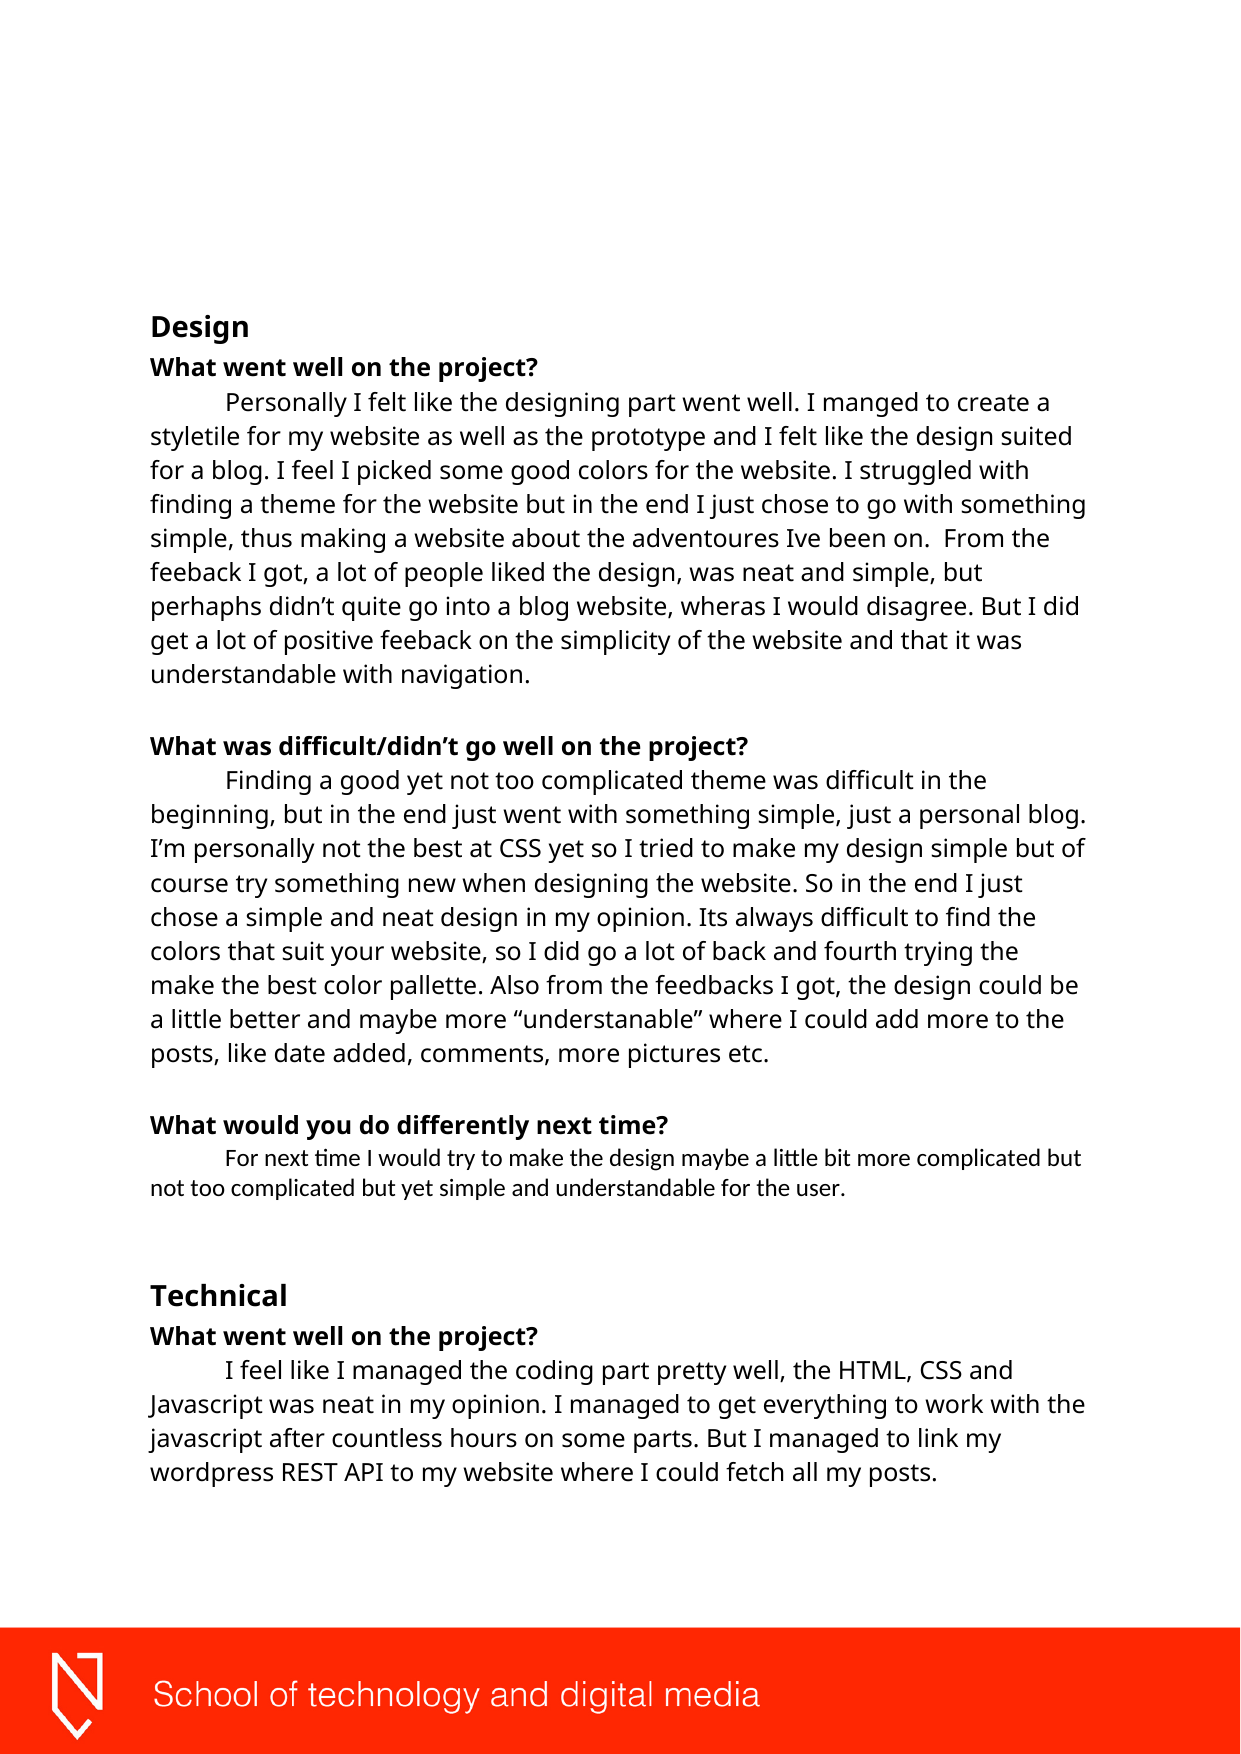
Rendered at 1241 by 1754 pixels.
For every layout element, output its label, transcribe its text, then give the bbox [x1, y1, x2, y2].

text For next time I would try to make the design maybe a little bit more complicated but not too complicated but yet simple and understandable for the user. [150, 1142, 1090, 1203]
subtitle Design [150, 306, 1090, 346]
subtitle What was difficult/didn’t go well on the project? [150, 729, 1090, 763]
text Personally I felt like the designing part went well. I manged to create a styletile for my website as well as the prototype and I felt like the design suited for a blog. I feel I picked some good colors for the website. I struggled with finding a theme for the website but in the end I just chose to go with something simple, thus making a website about the adventoures Ive been on. From the feeback I got, a lot of people liked the design, was neat and simple, but perhaphs didn’t quite go into a blog website, wheras I would disagree. But I did get a lot of positive feeback on the simplicity of the website and that it was understandable with navigation. [150, 384, 1090, 691]
text Finding a good yet not too complicated theme was difficult in the beginning, but in the end just went with something simple, just a personal blog. I’m personally not the best at CSS yet so I tried to make my design simple but of course try something new when designing the website. So in the end I just chose a simple and neat design in my opinion. Its always difficult to find the colors that suit your website, so I did go a lot of back and fourth trying the make the best color pallette. Also from the feedbacks I got, the design could be a little better and maybe more “understanable” where I could add more to the posts, like date added, comments, more pictures etc. [150, 763, 1090, 1069]
picture [0, 1618, 1241, 1754]
subtitle What went well on the project? [150, 350, 1090, 384]
subtitle What went well on the project? [150, 1319, 1090, 1353]
subtitle Technical [150, 1275, 1090, 1314]
subtitle What would you do differently next time? [150, 1108, 1090, 1142]
text I feel like I managed the coding part pretty well, the HTML, CSS and Javascript was neat in my opinion. I managed to get everything to work with the javascript after countless hours on some parts. But I managed to link my wordpress REST API to my website where I could fetch all my posts. [150, 1353, 1090, 1489]
